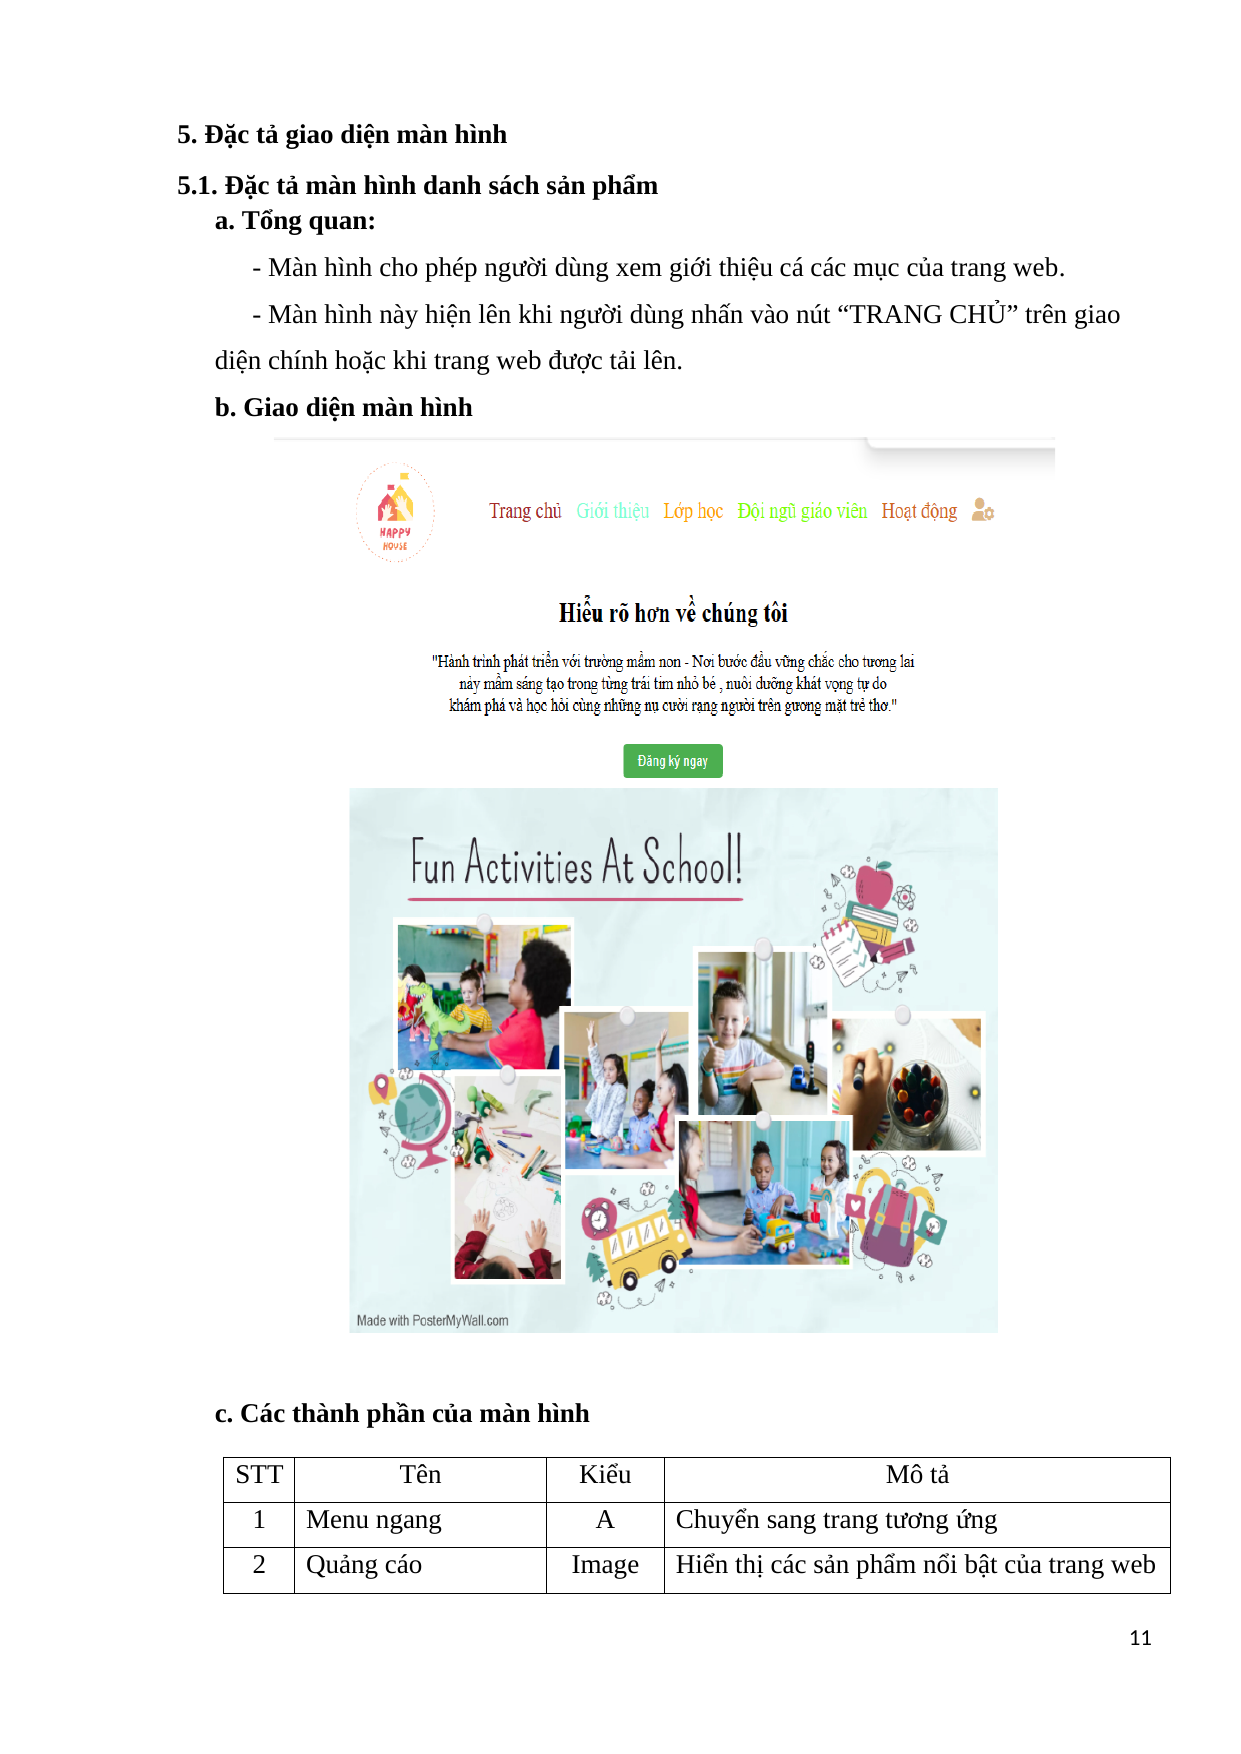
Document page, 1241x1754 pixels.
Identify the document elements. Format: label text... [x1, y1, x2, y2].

table_header STT [224, 1458, 294, 1502]
text b. Giao diện màn hình [214, 391, 1152, 422]
text 5.1. Đặc tả màn hình danh sách sản phẩm [177, 169, 1152, 200]
table_cell Chuyển sang trang tương ứng [665, 1503, 1170, 1547]
text - Màn hình này hiện lên khi người dùng nhấn vào nút “TRANG CHỦ” trên giao diện chính hoặc khi trang web được tải lên. [214, 298, 1152, 376]
table_header Mô tả [665, 1458, 1170, 1502]
text a. Tổng quan: [214, 204, 1152, 236]
text - Màn hình cho phép người dùng xem giới thiệu cá các mục của trang web. [214, 251, 1152, 282]
table_cell 1 [224, 1503, 294, 1547]
text 5. Đặc tả giao diện màn hình [177, 118, 1152, 150]
table_cell Quảng cáo [295, 1548, 546, 1593]
table_cell Image [547, 1548, 664, 1593]
table_cell Menu ngang [295, 1503, 546, 1547]
table_header Kiểu [547, 1458, 664, 1502]
text c. Các thành phần của màn hình [214, 1397, 1152, 1429]
table_header Tên [295, 1458, 546, 1502]
picture [273, 437, 1055, 1372]
table_cell Hiển thị các sản phẩm nổi bật của trang web [665, 1548, 1170, 1593]
table_cell A [547, 1503, 664, 1547]
table_cell 2 [224, 1548, 294, 1593]
